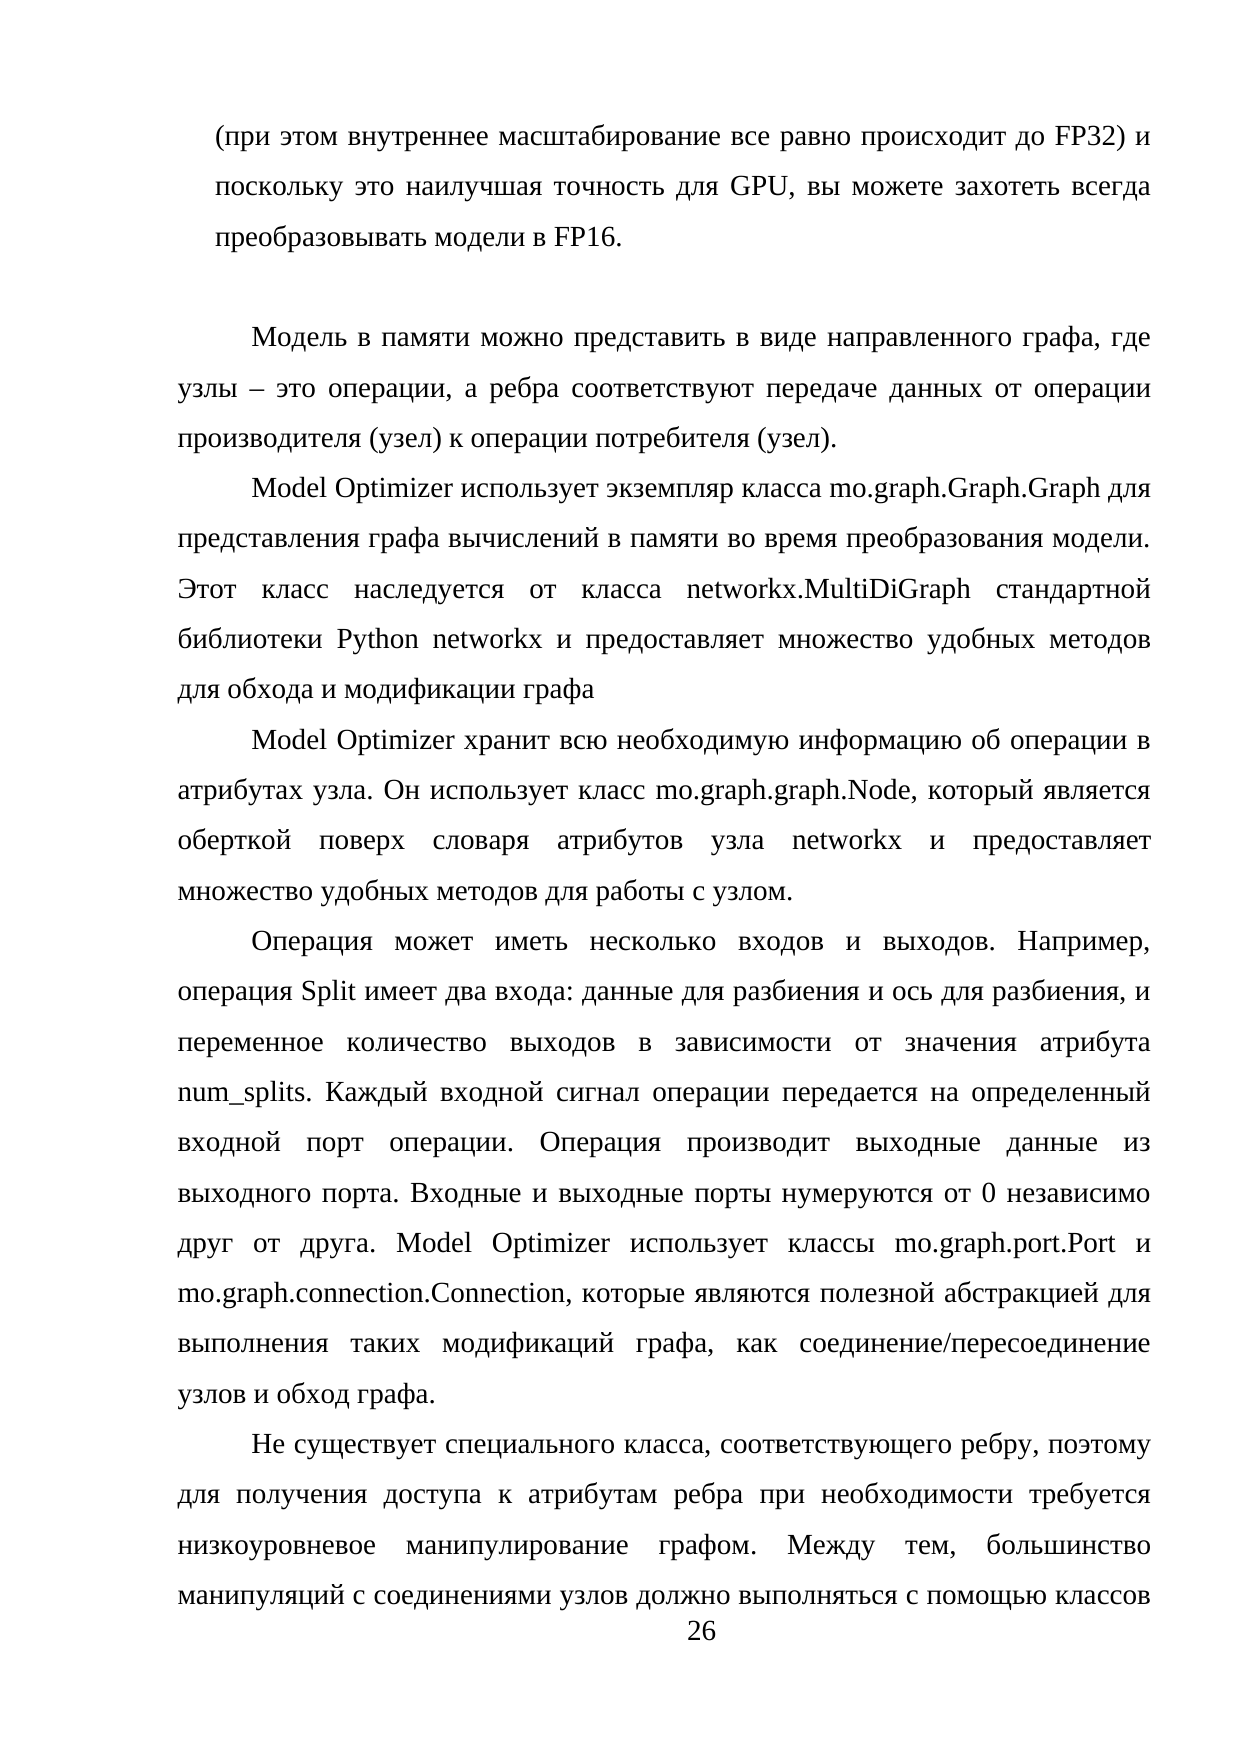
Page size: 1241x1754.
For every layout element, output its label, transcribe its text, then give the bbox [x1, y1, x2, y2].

text Операция может иметь несколько входов и выходов. Например, операция Split имеет два входа: данные для разбиения и ось для разбиения, и переменное количество выходов в зависимости от значения атрибута num_splits. Каждый входной сигнал операции передается на определенный входной порт операции. Операция производит выходные данные из выходного порта. Входные и выходные порты нумеруются от 0 независимо друг от друга. Model Optimizer использует классы mo.graph.port.Port и mo.graph.connection.Connection, которые являются полезной абстракцией для выполнения таких модификаций графа, как соединение/пересоединение узлов и обход графа. [177, 923, 1152, 1409]
text Модель в памяти можно представить в виде направленного графа, где узлы – это операции, а ребра соответствуют передаче данных от операции производителя (узел) к операции потребителя (узел). [177, 319, 1152, 453]
text Model Optimizer использует экземпляр класса mo.graph.Graph.Graph для представления графа вычислений в памяти во время преобразования модели. Этот класс наследуется от класса networkx.MultiDiGraph стандартной библиотеки Python networkx и предоставляет множество удобных методов для обхода и модификации графа [177, 470, 1152, 705]
text Model Optimizer хранит всю необходимую информацию об операции в атрибутах узла. Он использует класс mo.graph.graph.Node, который является оберткой поверх словаря атрибутов узла networkx и предоставляет множество удобных методов для работы с узлом. [177, 722, 1152, 906]
